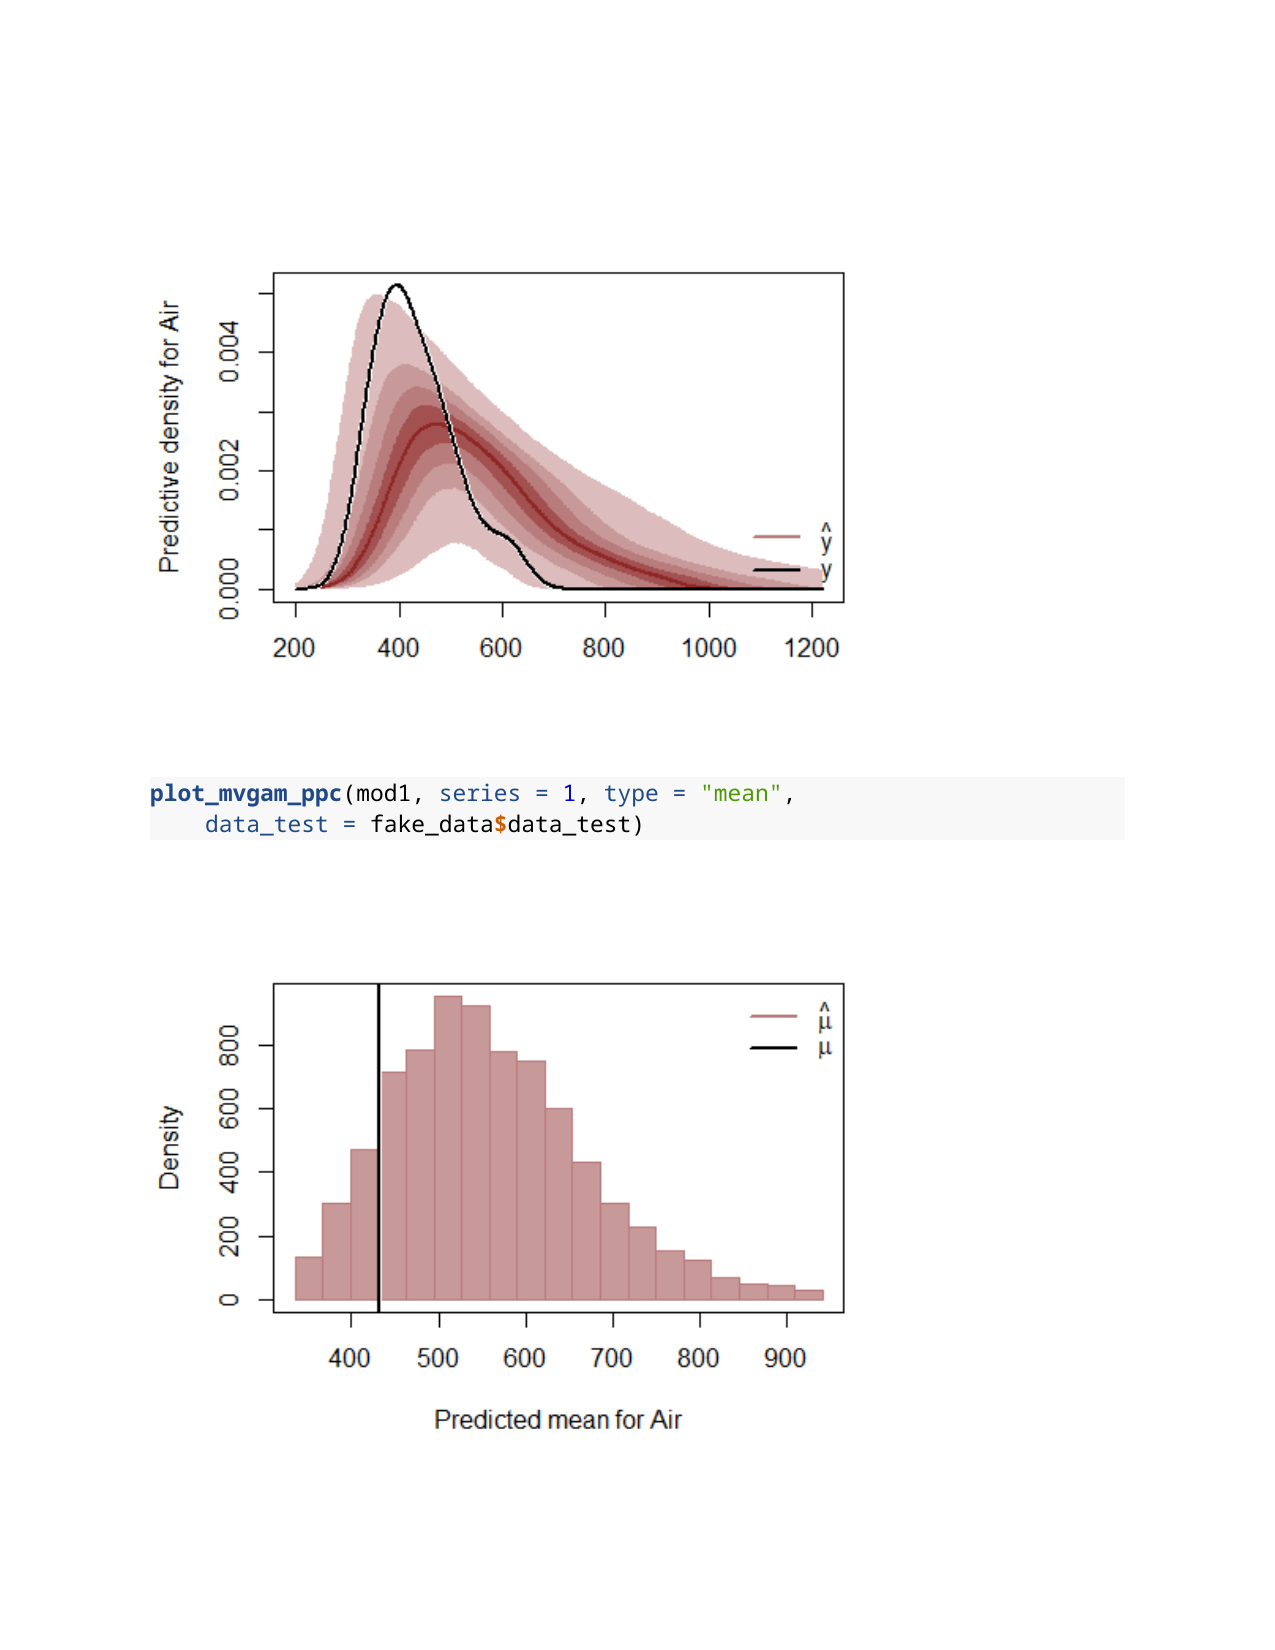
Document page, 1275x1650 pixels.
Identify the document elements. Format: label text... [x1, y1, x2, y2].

picture [150, 860, 908, 1467]
text plot_mvgam_ppc(mod1, series = 1, type = "mean", data_test = fake_data$data_test) [150, 777, 1125, 840]
picture [150, 150, 908, 757]
